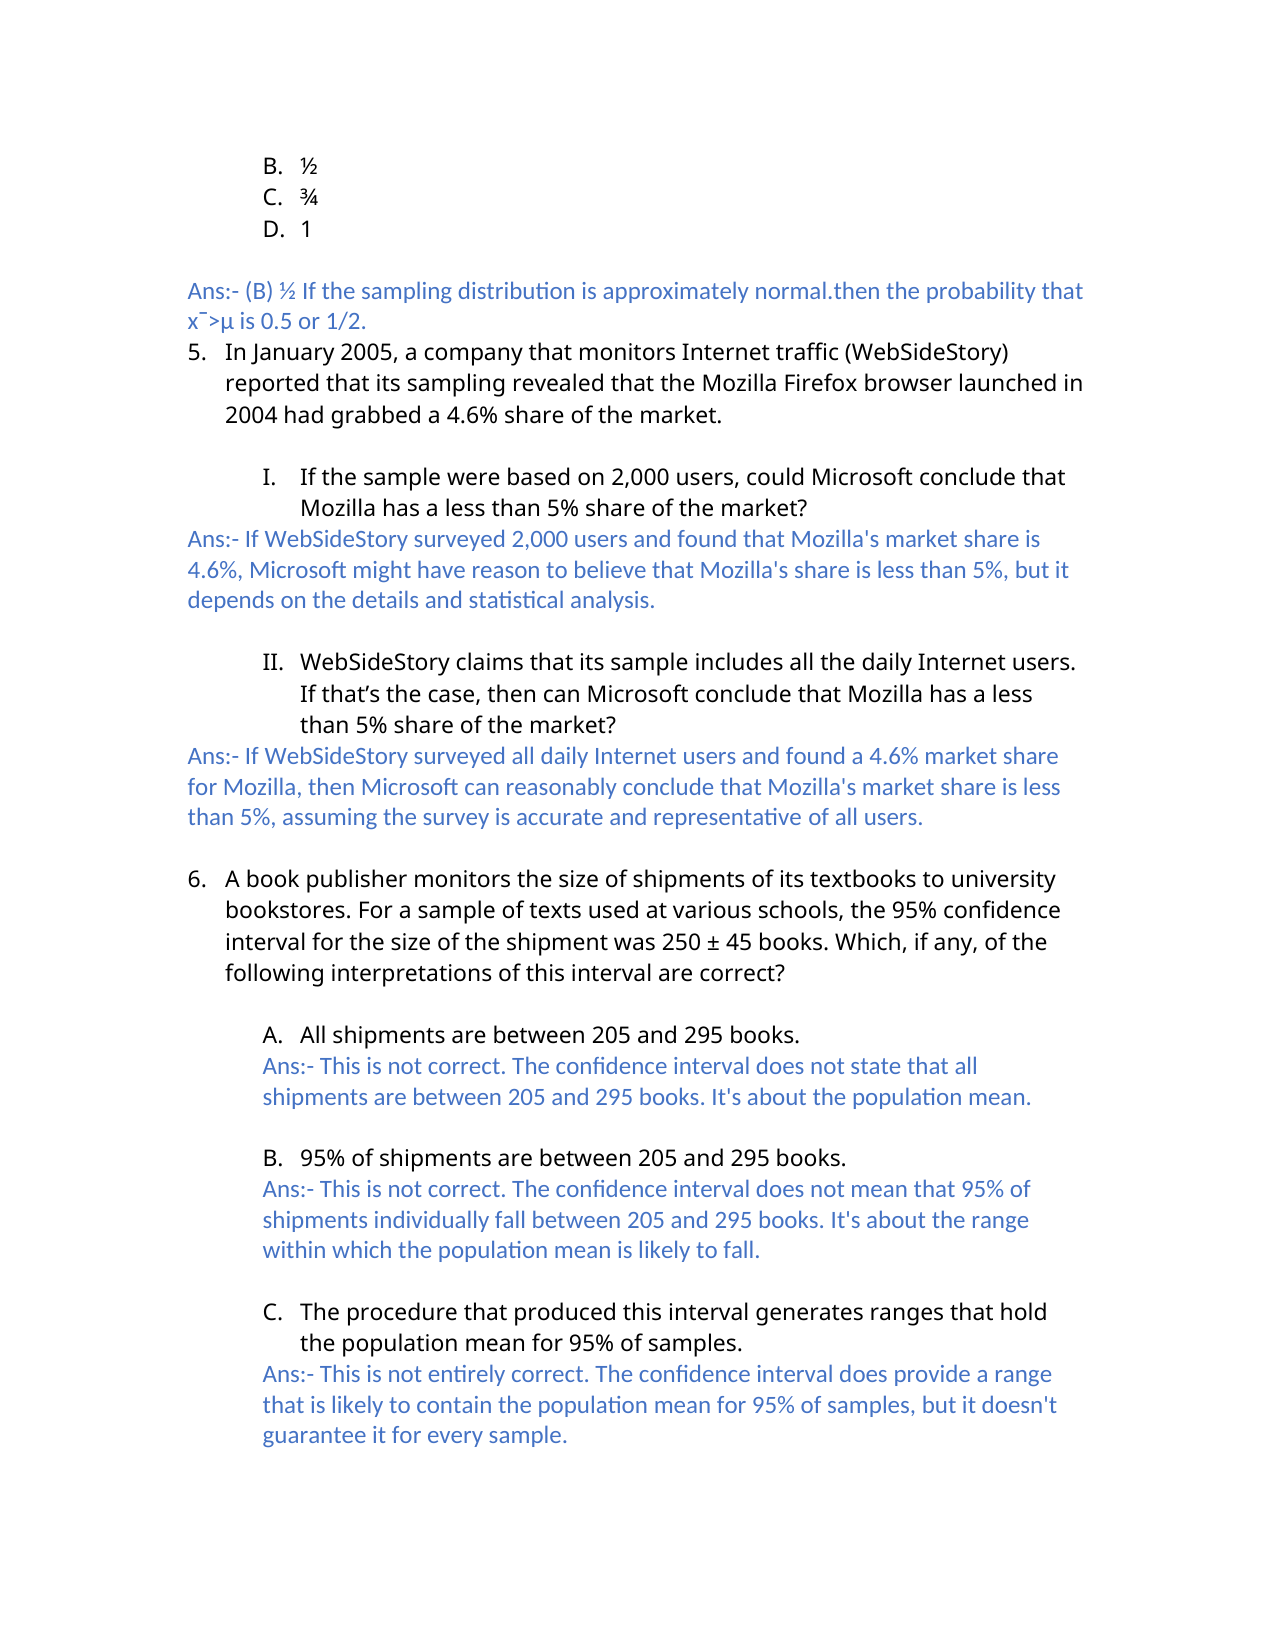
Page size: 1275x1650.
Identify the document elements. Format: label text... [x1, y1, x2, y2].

list 95% of shipments are between 205 and 295 books. [262, 1142, 1087, 1173]
text Ans:- If WebSideStory surveyed 2,000 users and found that Mozilla's market share is 4.6%, Microsoft might have reason to believe that Mozilla's share is less than 5%, but it depends on the details and statistical analysis. [187, 523, 1087, 615]
text Ans:- This is not correct. The confidence interval does not mean that 95% of shipments individually fall between 205 and 295 books. It's about the range within which the population mean is likely to fall. [262, 1173, 1087, 1265]
text Ans:- This is not entirely correct. The confidence interval does provide a range that is likely to contain the population mean for 95% of samples, but it doesn't guarantee it for every sample. [262, 1358, 1087, 1450]
list If the sample were based on 2,000 users, could Microsoft conclude that Mozilla has a less than 5% share of the market? [262, 461, 1087, 523]
list All shipments are between 205 and 295 books. [262, 1019, 1087, 1050]
list ½ [262, 150, 1087, 181]
list WebSideStory claims that its sample includes all the daily Internet users. If that’s the case, then can Microsoft conclude that Mozilla has a less than 5% share of the market? [262, 646, 1087, 740]
list The procedure that produced this interval generates ranges that hold the population mean for 95% of samples. [262, 1296, 1087, 1358]
list In January 2005, a company that monitors Internet traffic (WebSideStory) reported that its sampling revealed that the Mozilla Firefox browser launched in 2004 had grabbed a 4.6% share of the market. [187, 336, 1087, 430]
list 1 [262, 212, 1087, 244]
list ¾ [262, 181, 1087, 212]
list A book publisher monitors the size of shipments of its textbooks to university bookstores. For a sample of texts used at various schools, the 95% confidence interval for the size of the shipment was 250 ± 45 books. Which, if any, of the following interpretations of this interval are correct? [187, 863, 1087, 988]
text Ans:- This is not correct. The confidence interval does not state that all shipments are between 205 and 295 books. It's about the population mean. [262, 1050, 1087, 1111]
text Ans:- If WebSideStory surveyed all daily Internet users and found a 4.6% market share for Mozilla, then Microsoft can reasonably conclude that Mozilla's market share is less than 5%, assuming the survey is accurate and representative of all users. [187, 740, 1087, 832]
text Ans:- (B) ½ If the sampling distribution is approximately normal.then the probability that xˉ>μ is 0.5 or 1/2. [187, 275, 1087, 336]
